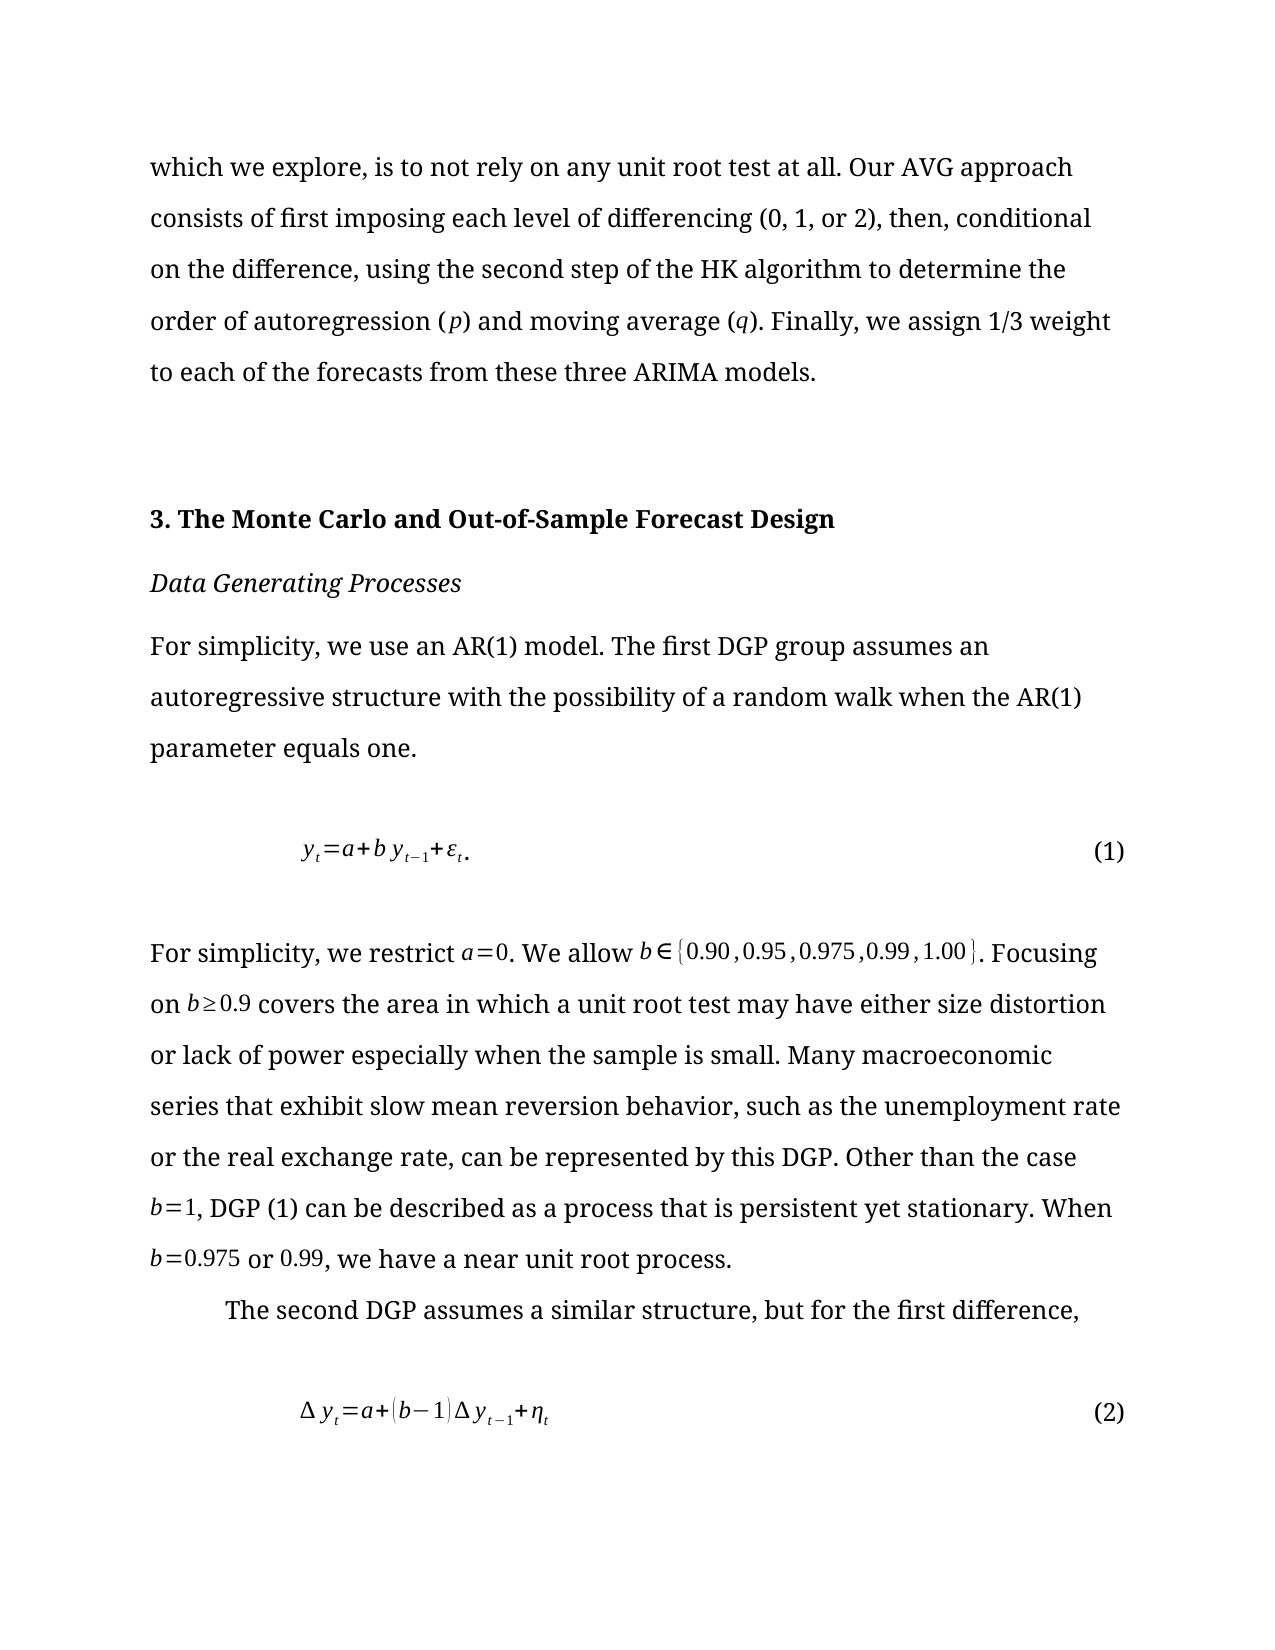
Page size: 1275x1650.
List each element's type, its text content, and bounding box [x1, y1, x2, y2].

list . (1) [150, 833, 1125, 867]
list The second DGP assumes a similar structure, but for the first difference, [150, 1293, 1125, 1327]
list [150, 150, 1125, 388]
list (2) [150, 1395, 1125, 1429]
text Data Generating Processes [150, 566, 1125, 599]
list 3. The Monte Carlo and Out-of-Sample Forecast Design [150, 502, 1125, 536]
list For simplicity, we restrict . We allow . Focusing on covers the area in which a unit root test may have either size distortion or lack of power especially when the sample is small. Many macroeconomic series that exhibit slow mean reversion behavior, such as the unemployment rate or the real exchange rate, can be represented by this DGP. Other than the case , DGP (1) can be described as a process that is persistent yet stationary. When or , we have a near unit root process. [150, 935, 1125, 1276]
list For simplicity, we use an AR(1) model. The first DGP group assumes an autoregressive structure with the possibility of a random walk when the AR(1) parameter equals one. [150, 629, 1125, 765]
